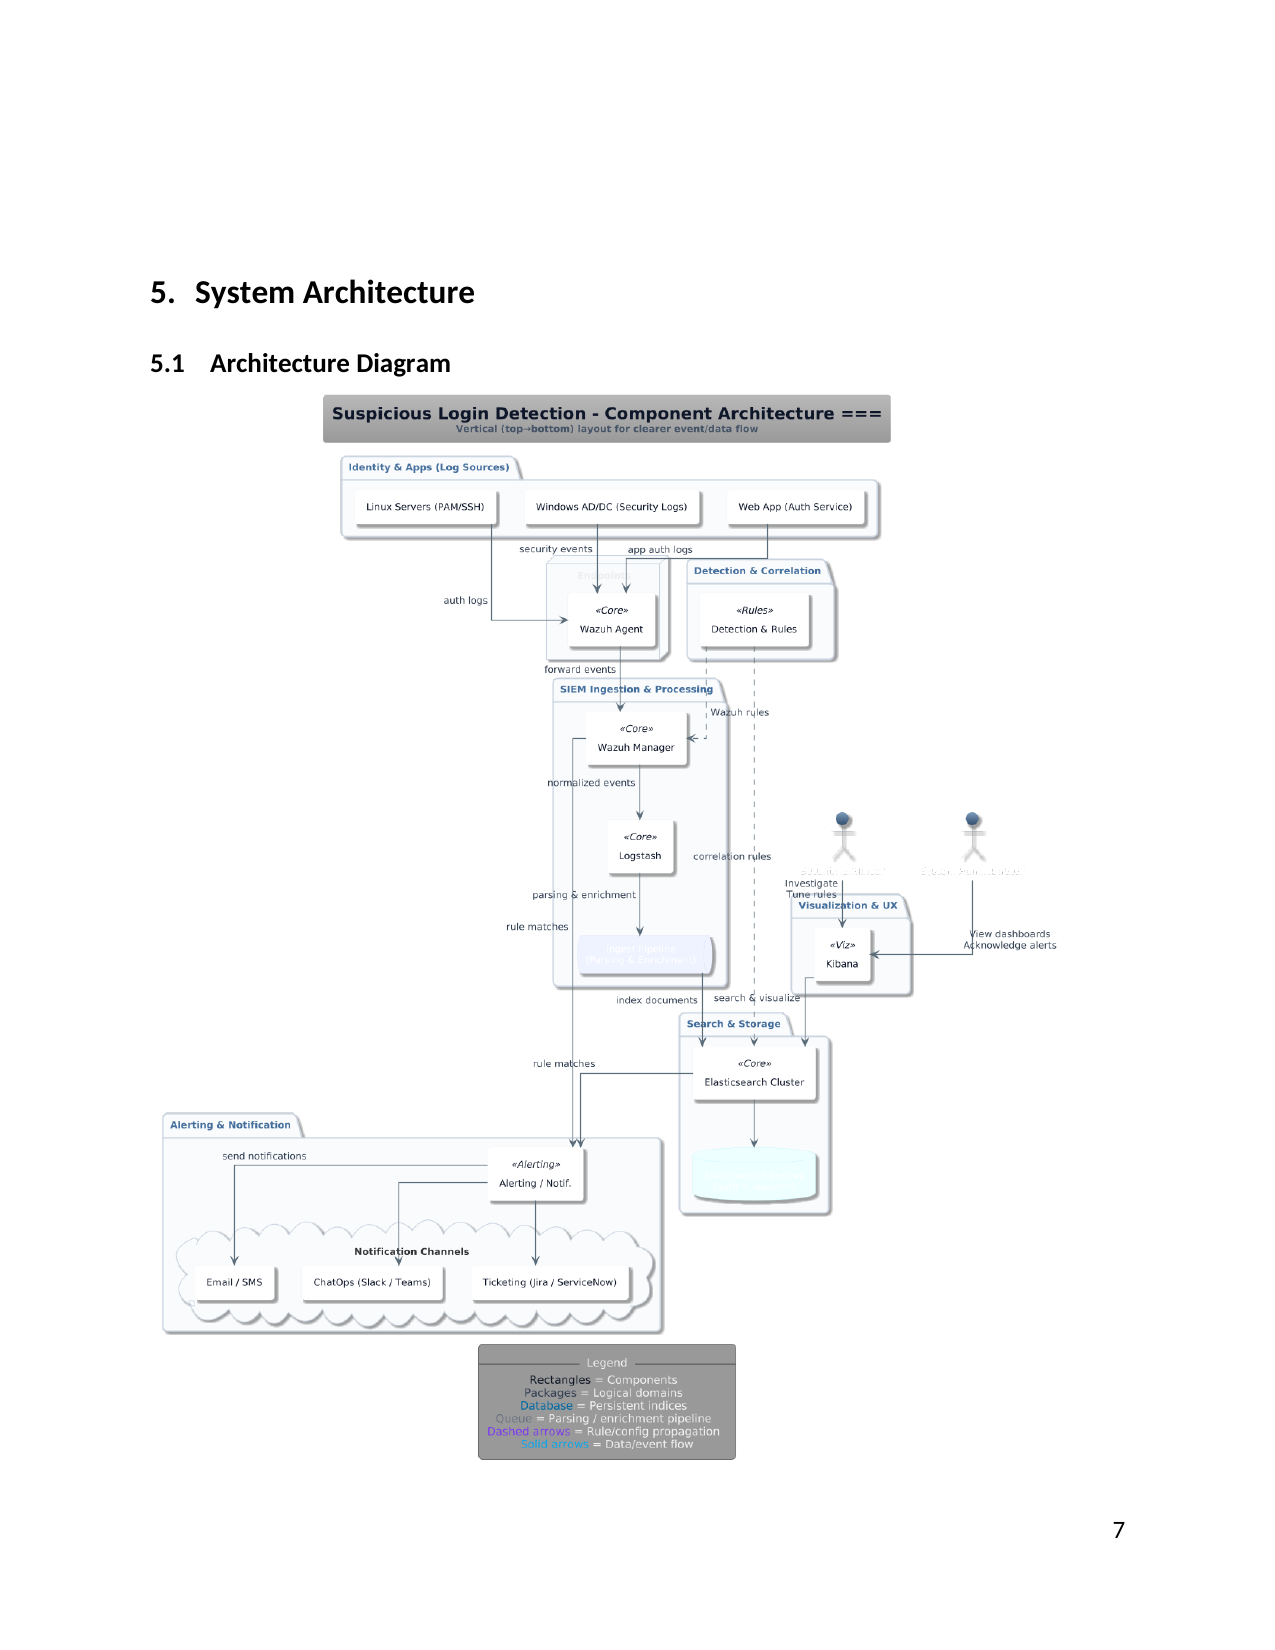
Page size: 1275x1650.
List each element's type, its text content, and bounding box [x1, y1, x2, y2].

subtitle Architecture Diagram [150, 346, 1125, 379]
picture [150, 379, 1068, 1476]
subtitle System Architecture [150, 271, 1125, 312]
